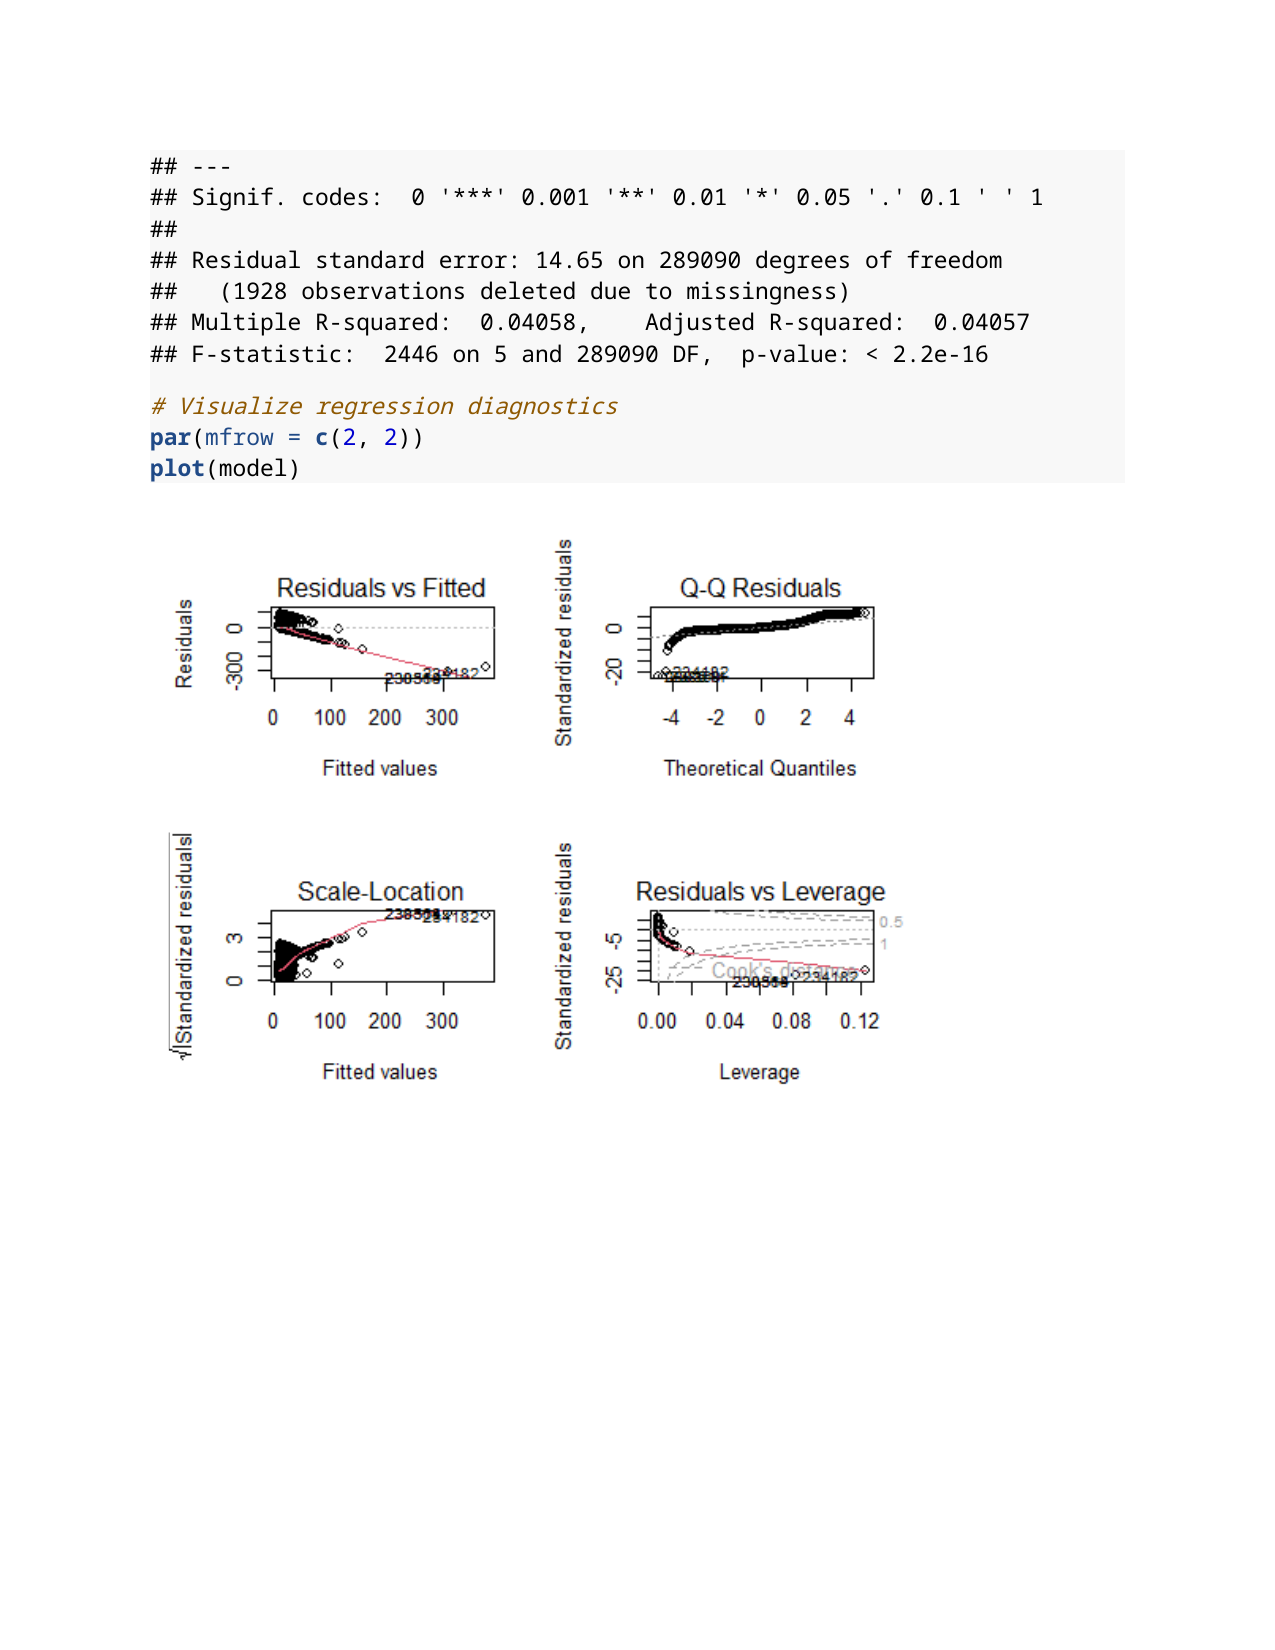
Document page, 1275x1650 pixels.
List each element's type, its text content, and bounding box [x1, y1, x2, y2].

text # Visualize regression diagnostics par(mfrow = c(2, 2)) plot(model) [150, 389, 1125, 483]
picture [168, 504, 927, 1111]
